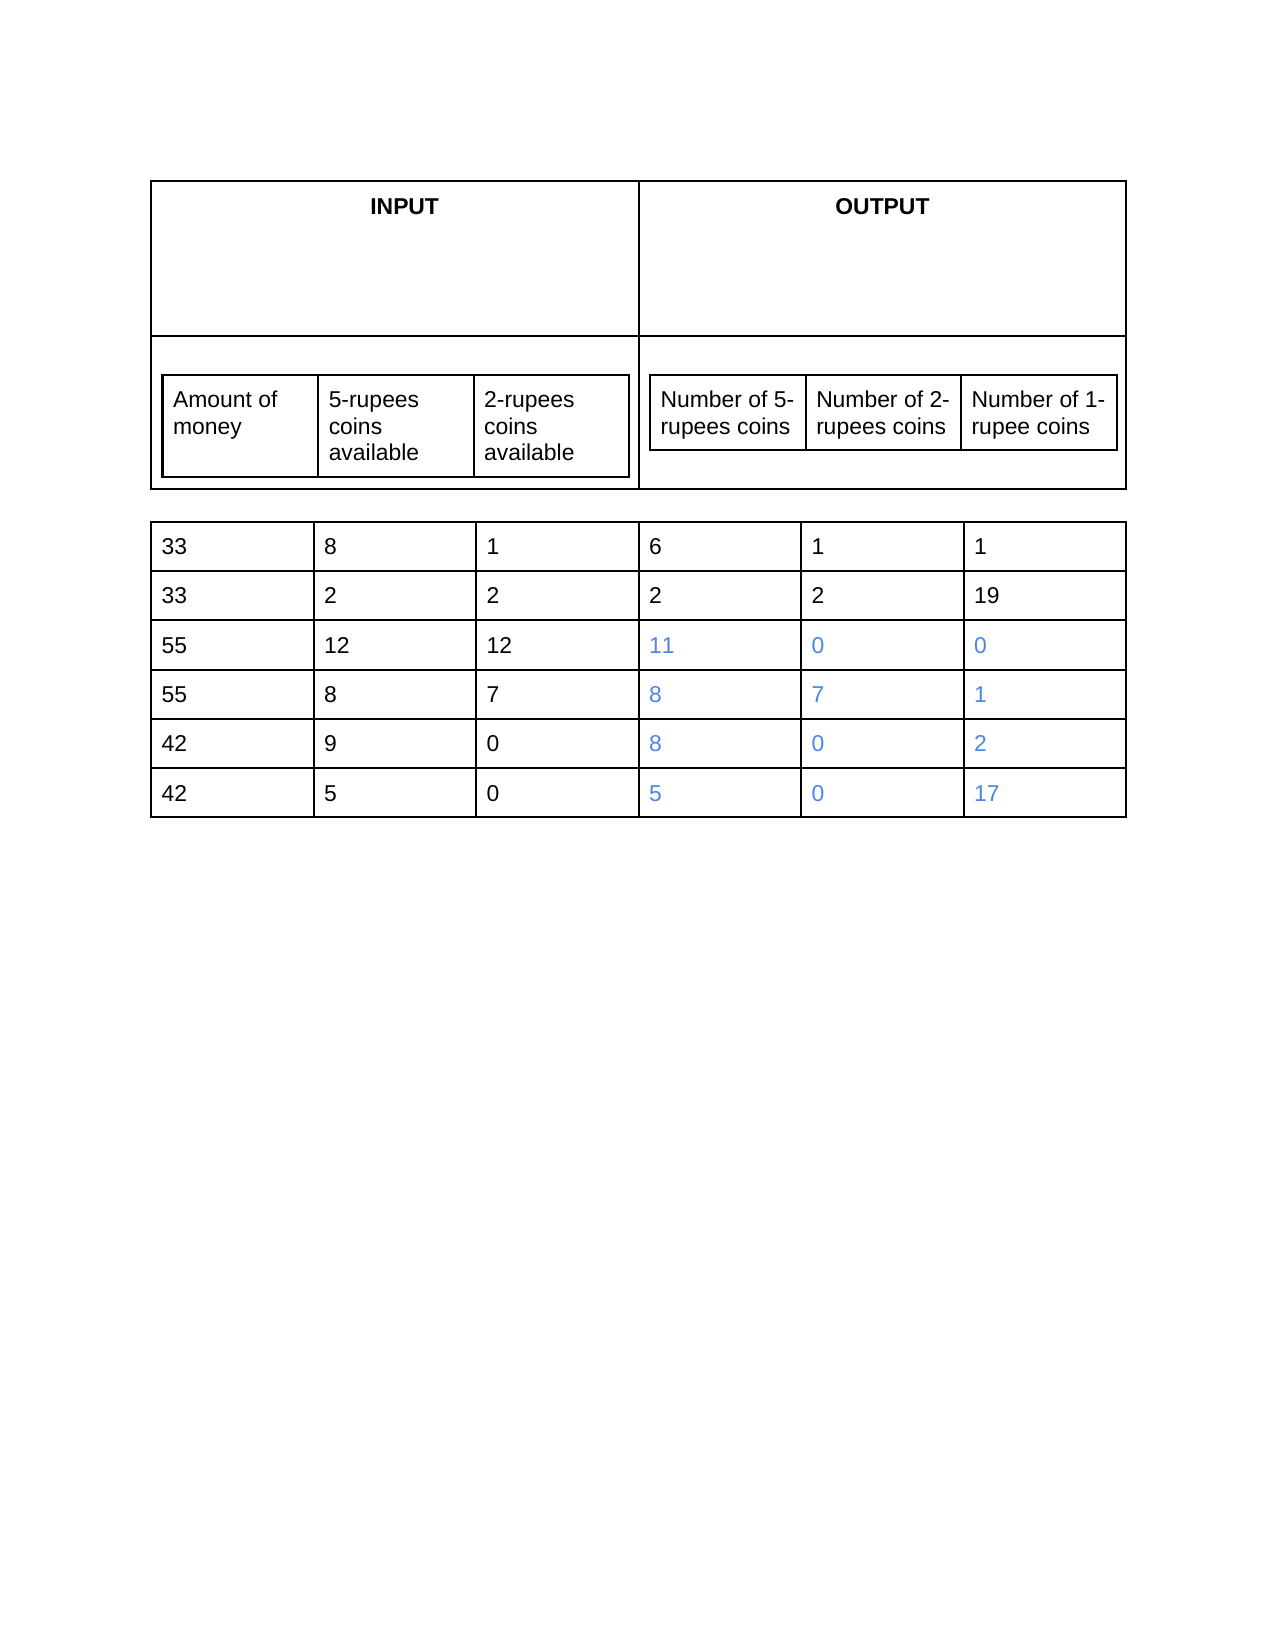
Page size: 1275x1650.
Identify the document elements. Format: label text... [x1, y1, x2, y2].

table_cell [640, 337, 1125, 488]
table_cell 2 [640, 572, 800, 619]
table_header 6 [640, 523, 800, 570]
table_cell 17 [965, 769, 1125, 816]
table_cell 0 [802, 769, 963, 816]
table_cell 33 [152, 572, 313, 619]
table_cell 0 [965, 621, 1125, 668]
table_cell 0 [802, 720, 963, 767]
table_cell 8 [640, 671, 800, 718]
table_cell 42 [152, 769, 313, 816]
table_cell 12 [477, 621, 638, 668]
table_header 8 [315, 523, 475, 570]
table_cell 8 [315, 671, 475, 718]
table_cell 2 [315, 572, 475, 619]
table_header 33 [152, 523, 313, 570]
table_header 1 [477, 523, 638, 570]
table_header 1 [965, 523, 1125, 570]
table_header INPUT [152, 182, 638, 335]
table_cell 0 [477, 769, 638, 816]
table_cell 1 [965, 671, 1125, 718]
table_cell 8 [640, 720, 800, 767]
table_cell 2 [802, 572, 963, 619]
table_cell [152, 337, 638, 488]
table_cell 55 [152, 671, 313, 718]
table_cell 9 [315, 720, 475, 767]
table_cell 7 [477, 671, 638, 718]
table_cell 55 [152, 621, 313, 668]
table_cell 11 [640, 621, 800, 668]
table_cell 0 [477, 720, 638, 767]
table_header 1 [802, 523, 963, 570]
table_cell 2 [965, 720, 1125, 767]
table_cell 5 [640, 769, 800, 816]
table_cell 0 [802, 621, 963, 668]
table_cell 5 [315, 769, 475, 816]
table_cell 7 [802, 671, 963, 718]
table_cell 12 [315, 621, 475, 668]
table_cell 2 [477, 572, 638, 619]
table_cell 19 [965, 572, 1125, 619]
table_cell 42 [152, 720, 313, 767]
table_header OUTPUT [640, 182, 1125, 335]
